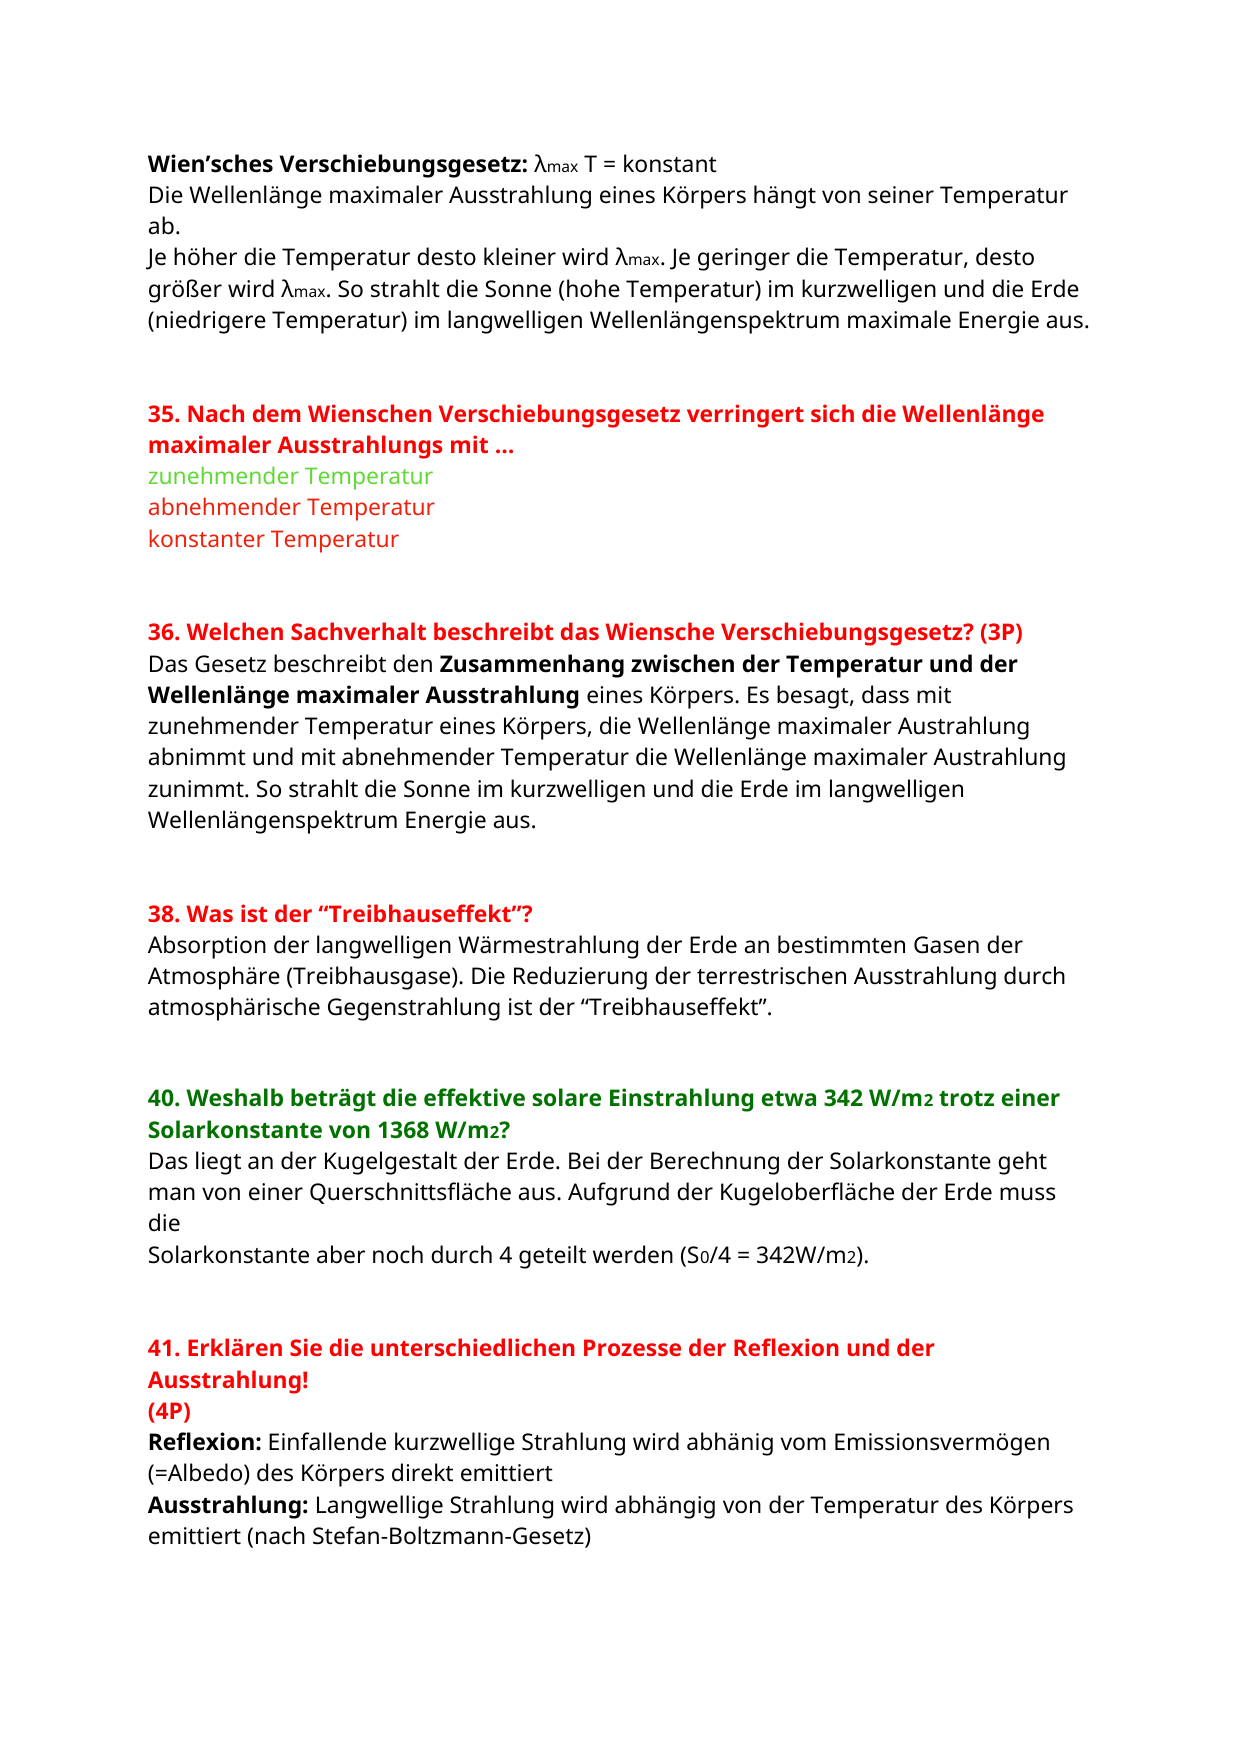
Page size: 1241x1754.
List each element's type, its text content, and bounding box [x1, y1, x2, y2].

text Absorption der langwelligen Wärmestrahlung der Erde an bestimmten Gasen der [148, 929, 1093, 960]
text zunehmender Temperatur eines Körpers, die Wellenlänge maximaler Austrahlung [148, 710, 1093, 741]
text Das liegt an der Kugelgestalt der Erde. Bei der Berechnung der Solarkonstante geht [148, 1145, 1093, 1176]
text Das Gesetz beschreibt den Zusammenhang zwischen der Temperatur und der [148, 648, 1093, 679]
text (niedrigere Temperatur) im langwelligen Wellenlängenspektrum maximale Energie aus. [148, 304, 1093, 335]
text 40. Weshalb beträgt die effektive solare Einstrahlung etwa 342 W/m2 trotz einer [148, 1082, 1093, 1113]
text Wien’sches Verschiebungsgesetz: λmax T = konstant [148, 148, 1093, 179]
text Wellenlängenspektrum Energie aus. [148, 804, 1093, 835]
text emittiert (nach Stefan-Boltzmann-Gesetz) [148, 1520, 1093, 1551]
text Atmosphäre (Treibhausgase). Die Reduzierung der terrestrischen Ausstrahlung durch [148, 960, 1093, 991]
text 36. Welchen Sachverhalt beschreibt das Wiensche Verschiebungsgesetz? (3P) [148, 616, 1093, 648]
text Ausstrahlung: Langwellige Strahlung wird abhängig von der Temperatur des Körpers [148, 1488, 1093, 1520]
text zunehmender Temperatur [148, 460, 1093, 491]
text abnehmender Temperatur [148, 491, 1093, 523]
text (=Albedo) des Körpers direkt emittiert [148, 1457, 1093, 1488]
text zunimmt. So strahlt die Sonne im kurzwelligen und die Erde im langwelligen [148, 773, 1093, 804]
text Die Wellenlänge maximaler Ausstrahlung eines Körpers hängt von seiner Temperatur ab. [148, 179, 1093, 241]
text man von einer Querschnittsfläche aus. Aufgrund der Kugeloberfläche der Erde muss die [148, 1176, 1093, 1238]
text konstanter Temperatur [148, 523, 1093, 554]
text abnimmt und mit abnehmender Temperatur die Wellenlänge maximaler Austrahlung [148, 741, 1093, 773]
text 41. Erklären Sie die unterschiedlichen Prozesse der Reflexion und der Ausstrahlung! [148, 1332, 1093, 1395]
text Reflexion: Einfallende kurzwellige Strahlung wird abhänig vom Emissionsvermögen [148, 1426, 1093, 1457]
text Wellenlänge maximaler Ausstrahlung eines Körpers. Es besagt, dass mit [148, 679, 1093, 710]
text Solarkonstante aber noch durch 4 geteilt werden (S0/4 = 342W/m2). [148, 1238, 1093, 1270]
text 35. Nach dem Wienschen Verschiebungsgesetz verringert sich die Wellenlänge [148, 398, 1093, 429]
text maximaler Ausstrahlungs mit … [148, 429, 1093, 460]
text 38. Was ist der “Treibhauseffekt”? [148, 898, 1093, 929]
text Je höher die Temperatur desto kleiner wird λmax. Je geringer die Temperatur, desto [148, 241, 1093, 273]
text größer wird λmax. So strahlt die Sonne (hohe Temperatur) im kurzwelligen und die Erde [148, 273, 1093, 304]
text Solarkonstante von 1368 W/m2? [148, 1113, 1093, 1145]
text (4P) [148, 1395, 1093, 1426]
text atmosphärische Gegenstrahlung ist der “Treibhauseffekt”. [148, 991, 1093, 1023]
